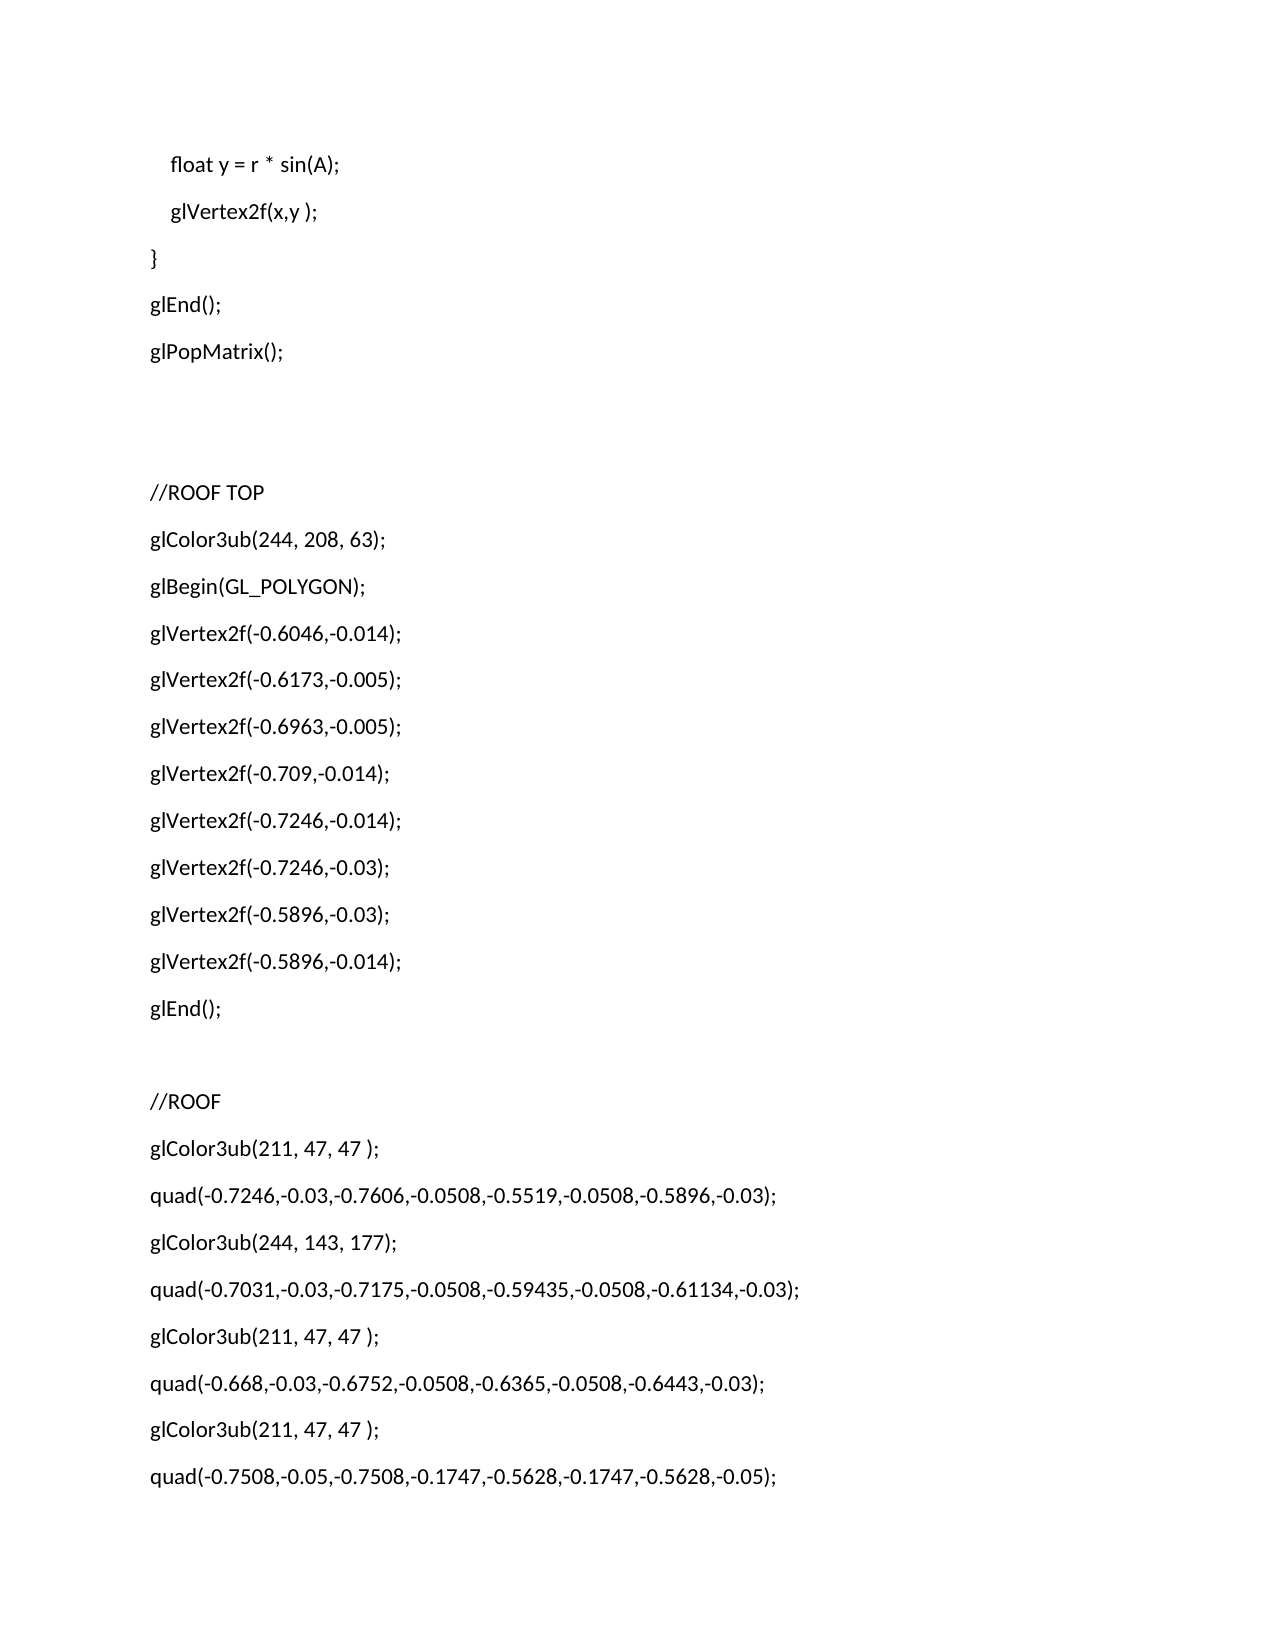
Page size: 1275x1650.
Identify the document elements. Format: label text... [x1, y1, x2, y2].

text glPopMatrix(); [150, 337, 1125, 366]
text quad(-0.7508,-0.05,-0.7508,-0.1747,-0.5628,-0.1747,-0.5628,-0.05); [150, 1462, 1125, 1491]
text glVertex2f(x,y ); [150, 197, 1125, 225]
text glVertex2f(-0.5896,-0.014); [150, 947, 1125, 975]
text glColor3ub(211, 47, 47 ); [150, 1322, 1125, 1350]
text glVertex2f(-0.6963,-0.005); [150, 712, 1125, 741]
text glVertex2f(-0.7246,-0.014); [150, 806, 1125, 834]
text glVertex2f(-0.7246,-0.03); [150, 853, 1125, 881]
text quad(-0.668,-0.03,-0.6752,-0.0508,-0.6365,-0.0508,-0.6443,-0.03); [150, 1369, 1125, 1397]
text glVertex2f(-0.6046,-0.014); [150, 619, 1125, 647]
text quad(-0.7031,-0.03,-0.7175,-0.0508,-0.59435,-0.0508,-0.61134,-0.03); [150, 1275, 1125, 1303]
text glBegin(GL_POLYGON); [150, 572, 1125, 600]
text glVertex2f(-0.709,-0.014); [150, 759, 1125, 787]
text glColor3ub(211, 47, 47 ); [150, 1416, 1125, 1444]
text } [150, 244, 1125, 272]
text glEnd(); [150, 291, 1125, 319]
text //ROOF TOP [150, 478, 1125, 506]
text quad(-0.7246,-0.03,-0.7606,-0.0508,-0.5519,-0.0508,-0.5896,-0.03); [150, 1181, 1125, 1209]
text glEnd(); [150, 994, 1125, 1022]
text glVertex2f(-0.6173,-0.005); [150, 666, 1125, 694]
text float y = r * sin(A); [150, 150, 1125, 178]
text //ROOF [150, 1087, 1125, 1116]
text glColor3ub(244, 143, 177); [150, 1228, 1125, 1256]
text glColor3ub(211, 47, 47 ); [150, 1134, 1125, 1162]
text glVertex2f(-0.5896,-0.03); [150, 900, 1125, 928]
text glColor3ub(244, 208, 63); [150, 525, 1125, 553]
